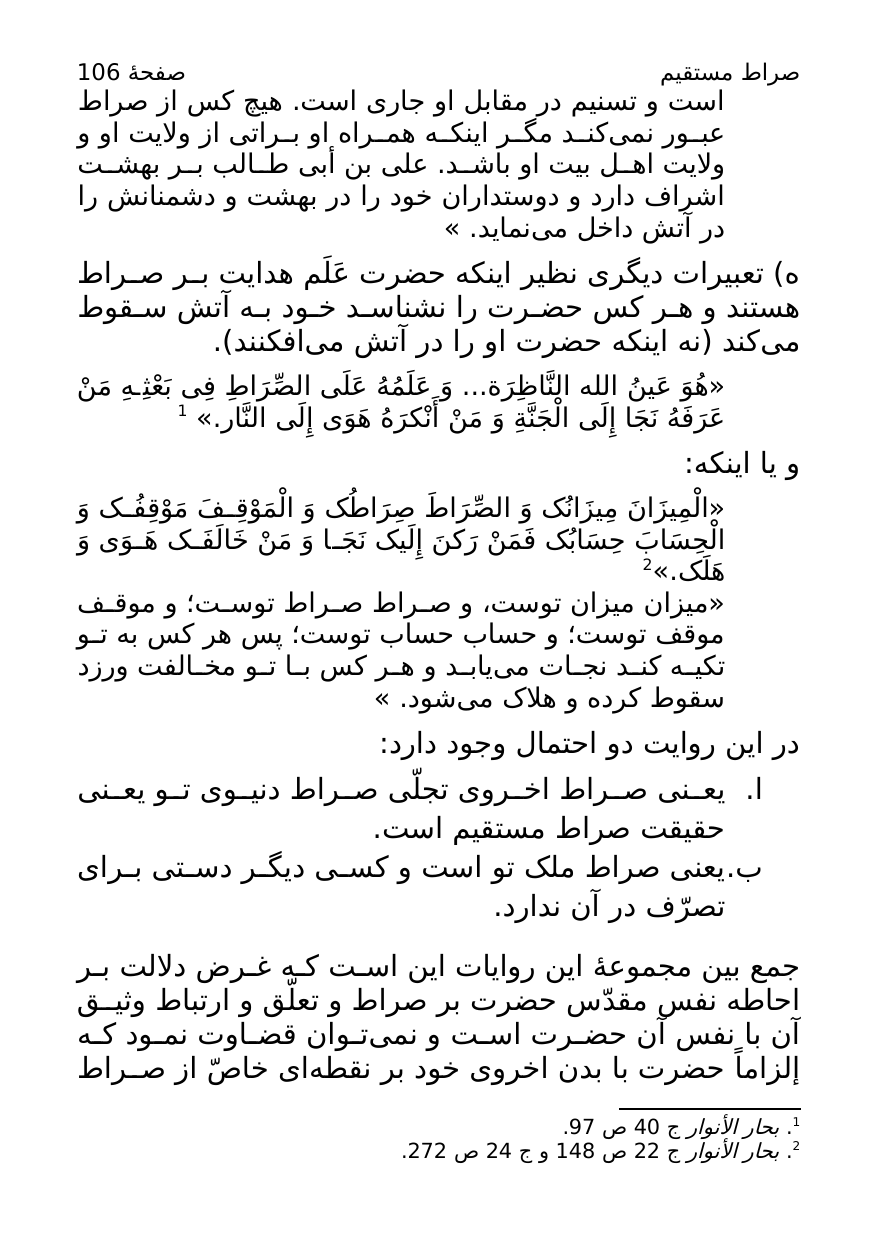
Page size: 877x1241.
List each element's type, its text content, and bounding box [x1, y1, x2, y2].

text ه) تعبیرات دیگری نظیر اینکه حضرت عَلَم هدایت بر صراط هستند و هر کس حضرت را نشناسد خود به آتش سقوط می‌‌کند (نه اینکه حضرت او را در آتش می‌‌افکنند). [77, 256, 800, 358]
text و یا اینکه: [77, 446, 800, 480]
text «میزان میزان توست، و صراط صراط توست؛ و موقف موقف توست؛ و حساب حساب توست؛ پس هر کس به تو تکیه کند نجات می‌‌یابد و هر کس با تو مخالفت ورزد سقوط کرده و هلاک می‌‌شود. » [77, 587, 725, 713]
list یعنی صراط اخروی تجلّی صراط دنیوی تو یعنی حقیقت صراط مستقیم است. [77, 772, 763, 845]
list یعنی صراط ملک تو است و کسی دیگر دستی برای تصرّف در آن ندارد. [77, 850, 763, 923]
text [77, 86, 725, 243]
text «الْمِیزَانَ مِیزَانُک وَ الصِّرَاطَ صِرَاطُک وَ الْمَوْقِفَ مَوْقِفُک وَ الْحِسَابَ حِسَابُک فَمَنْ رَکنَ إِلَیک نَجَا وَ مَنْ خَالَفَک هَوَى وَ هَلَک‏.» [77, 492, 725, 587]
text «هُوَ عَینُ الله النَّاظِرَة... وَ عَلَمُهُ عَلَى الصِّرَاطِ فِی بَعْثِهِ مَنْ عَرَفَهُ نَجَا إِلَى الْجَنَّةِ وَ مَنْ أَنْکرَهُ هَوَى إِلَى النَّار.» [77, 370, 725, 433]
text در این روایت دو احتمال وجود دارد: [77, 726, 800, 760]
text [77, 949, 800, 1085]
